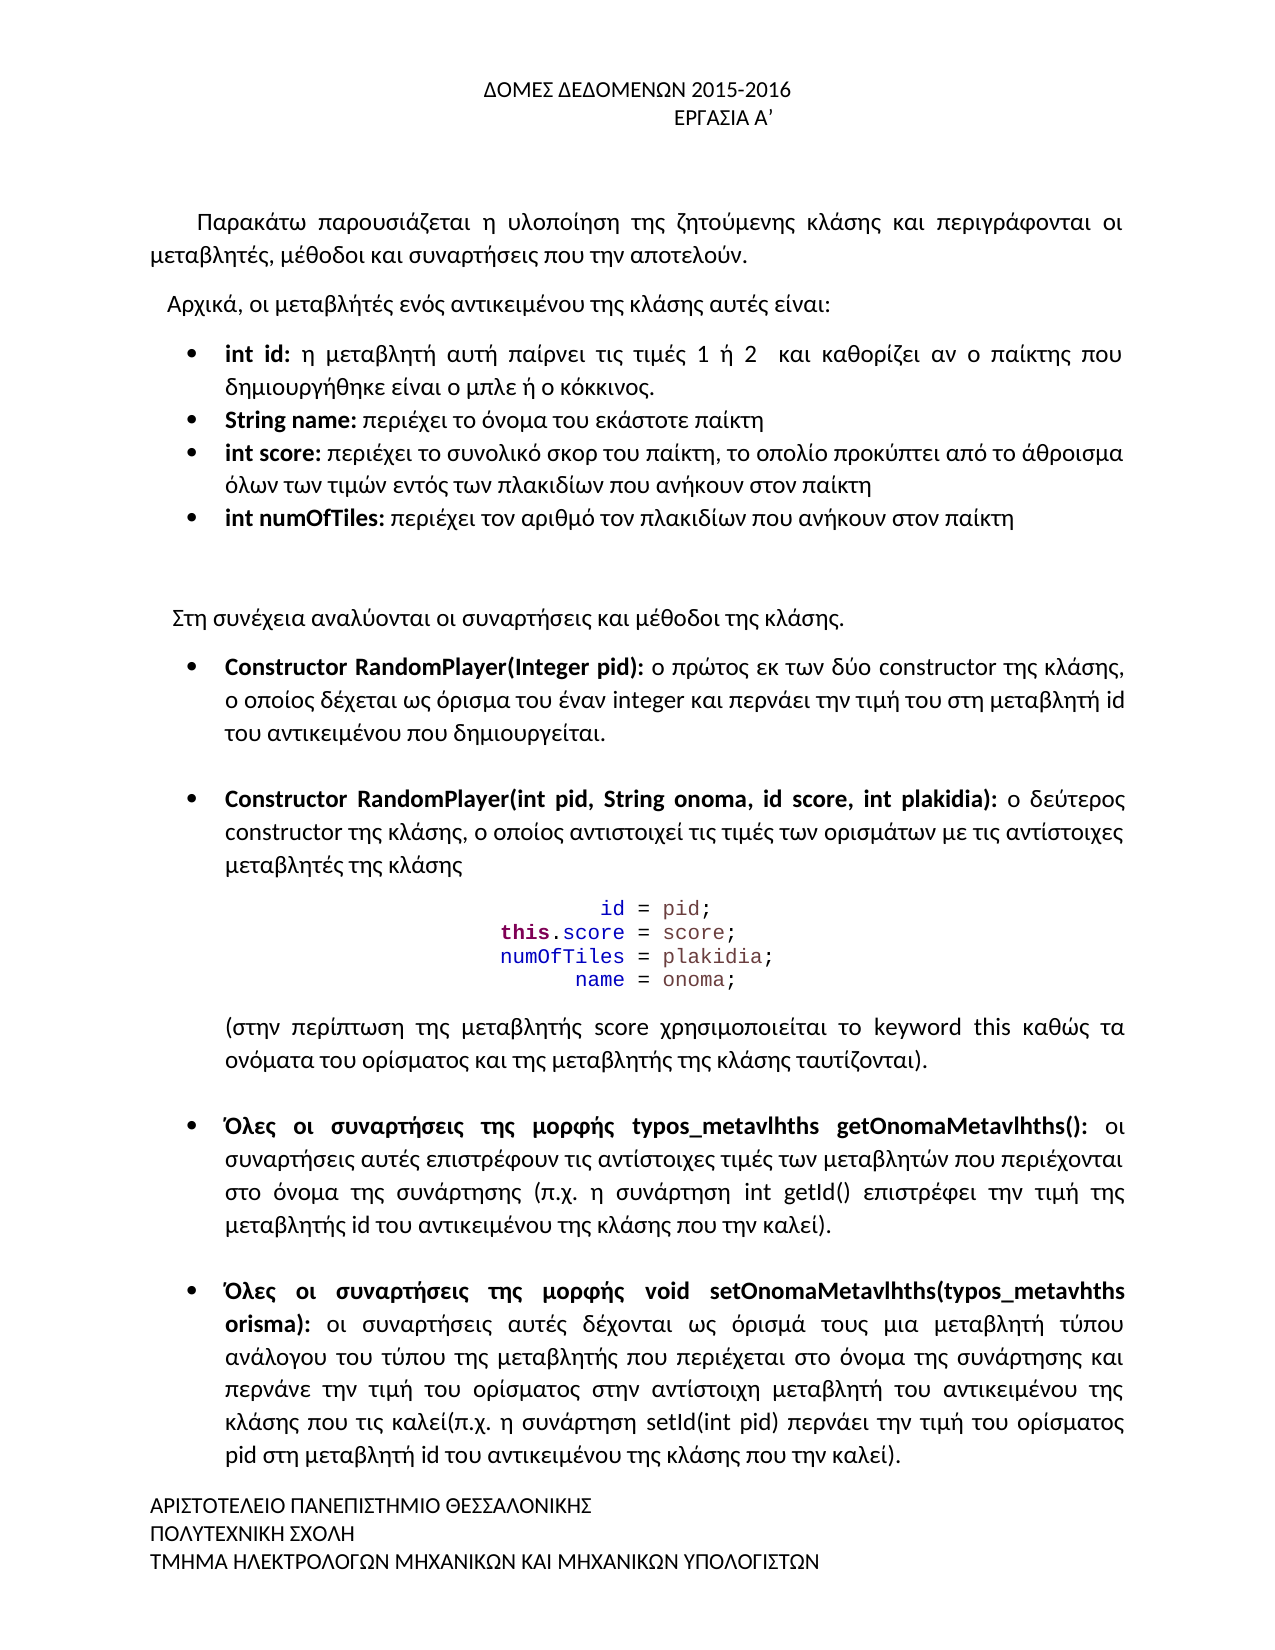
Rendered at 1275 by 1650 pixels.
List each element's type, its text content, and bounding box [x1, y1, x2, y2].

list Όλες οι συναρτήσεις της μορφής typos_metavlhths getOnomaMetavlhths(): οι συναρτήσεις αυτές επιστρέφουν τις αντίστοιχες τιμές των μεταβλητών που περιέχονται στο όνομα της συνάρτησης (π.χ. η συνάρτηση int getId() επιστρέφει την τιμή της μεταβλητής id του αντικειμένου της κλάσης που την καλεί). [187, 1110, 1125, 1239]
text id = pid; [150, 898, 1125, 922]
list int score: περιέχει το συνολικό σκορ του παίκτη, το οπολίο προκύπτει από το άθροισμα όλων των τιμών εντός των πλακιδίων που ανήκουν στον παίκτη [187, 437, 1125, 500]
list Constructor RandomPlayer(int pid, String onoma, id score, int plakidia): ο δεύτερος constructor της κλάσης, ο οποίος αντιστοιχεί τις τιμές των ορισμάτων με τις αντίστοιχες μεταβλητές της κλάσης [187, 783, 1125, 879]
list (στην περίπτωση της μεταβλητής score χρησιμοποιείται το keyword this καθώς τα ονόματα του ορίσματος και της μεταβλητής της κλάσης ταυτίζονται). [225, 1012, 1125, 1075]
list Όλες οι συναρτήσεις της μορφής void setOnomaMetavlhths(typos_metavhths orisma): οι συναρτήσεις αυτές δέχονται ως όρισμά τους μια μεταβλητή τύπου ανάλογου του τύπου της μεταβλητής που περιέχεται στο όνομα της συνάρτησης και περνάνε την τιμή του ορίσματος στην αντίστοιχη μεταβλητή του αντικειμένου της κλάσης που τις καλεί(π.χ. η συνάρτηση setId(int pid) περνάει την τιμή του ορίσματος pid στη μεταβλητή id του αντικειμένου της κλάσης που την καλεί). [187, 1275, 1125, 1470]
list int numOfTiles: περιέχει τον αριθμό τον πλακιδίων που ανήκουν στον παίκτη [187, 503, 1125, 533]
text Στη συνέχεια αναλύονται οι συναρτήσεις και μέθοδοι της κλάσης. [150, 602, 1125, 632]
list Constructor RandomPlayer(Integer pid): ο πρώτος εκ των δύο constructor της κλάσης, ο οποίος δέχεται ως όρισμα του έναν integer και περνάει την τιμή του στη μεταβλητή id του αντικειμένου που δημιουργείται. [187, 651, 1125, 748]
text numOfTiles = plakidia; [150, 946, 1125, 969]
list String name: περιέχει το όνομα του εκάστοτε παίκτη [187, 404, 1125, 434]
text Παρακάτω παρουσιάζεται η υλοποίηση της ζητούμενης κλάσης και περιγράφονται οι μεταβλητές, μέθοδοι και συναρτήσεις που την αποτελούν. [150, 206, 1125, 269]
text this.score = score; [150, 922, 1125, 946]
list int id: η μεταβλητή αυτή παίρνει τις τιμές 1 ή 2 και καθορίζει αν ο παίκτης που δημιουργήθηκε είναι ο μπλε ή ο κόκκινος. [187, 338, 1125, 401]
text name = onoma; [187, 969, 1125, 993]
text Αρχικά, οι μεταβλήτές ενός αντικειμένου της κλάσης αυτές είναι: [150, 288, 1125, 319]
